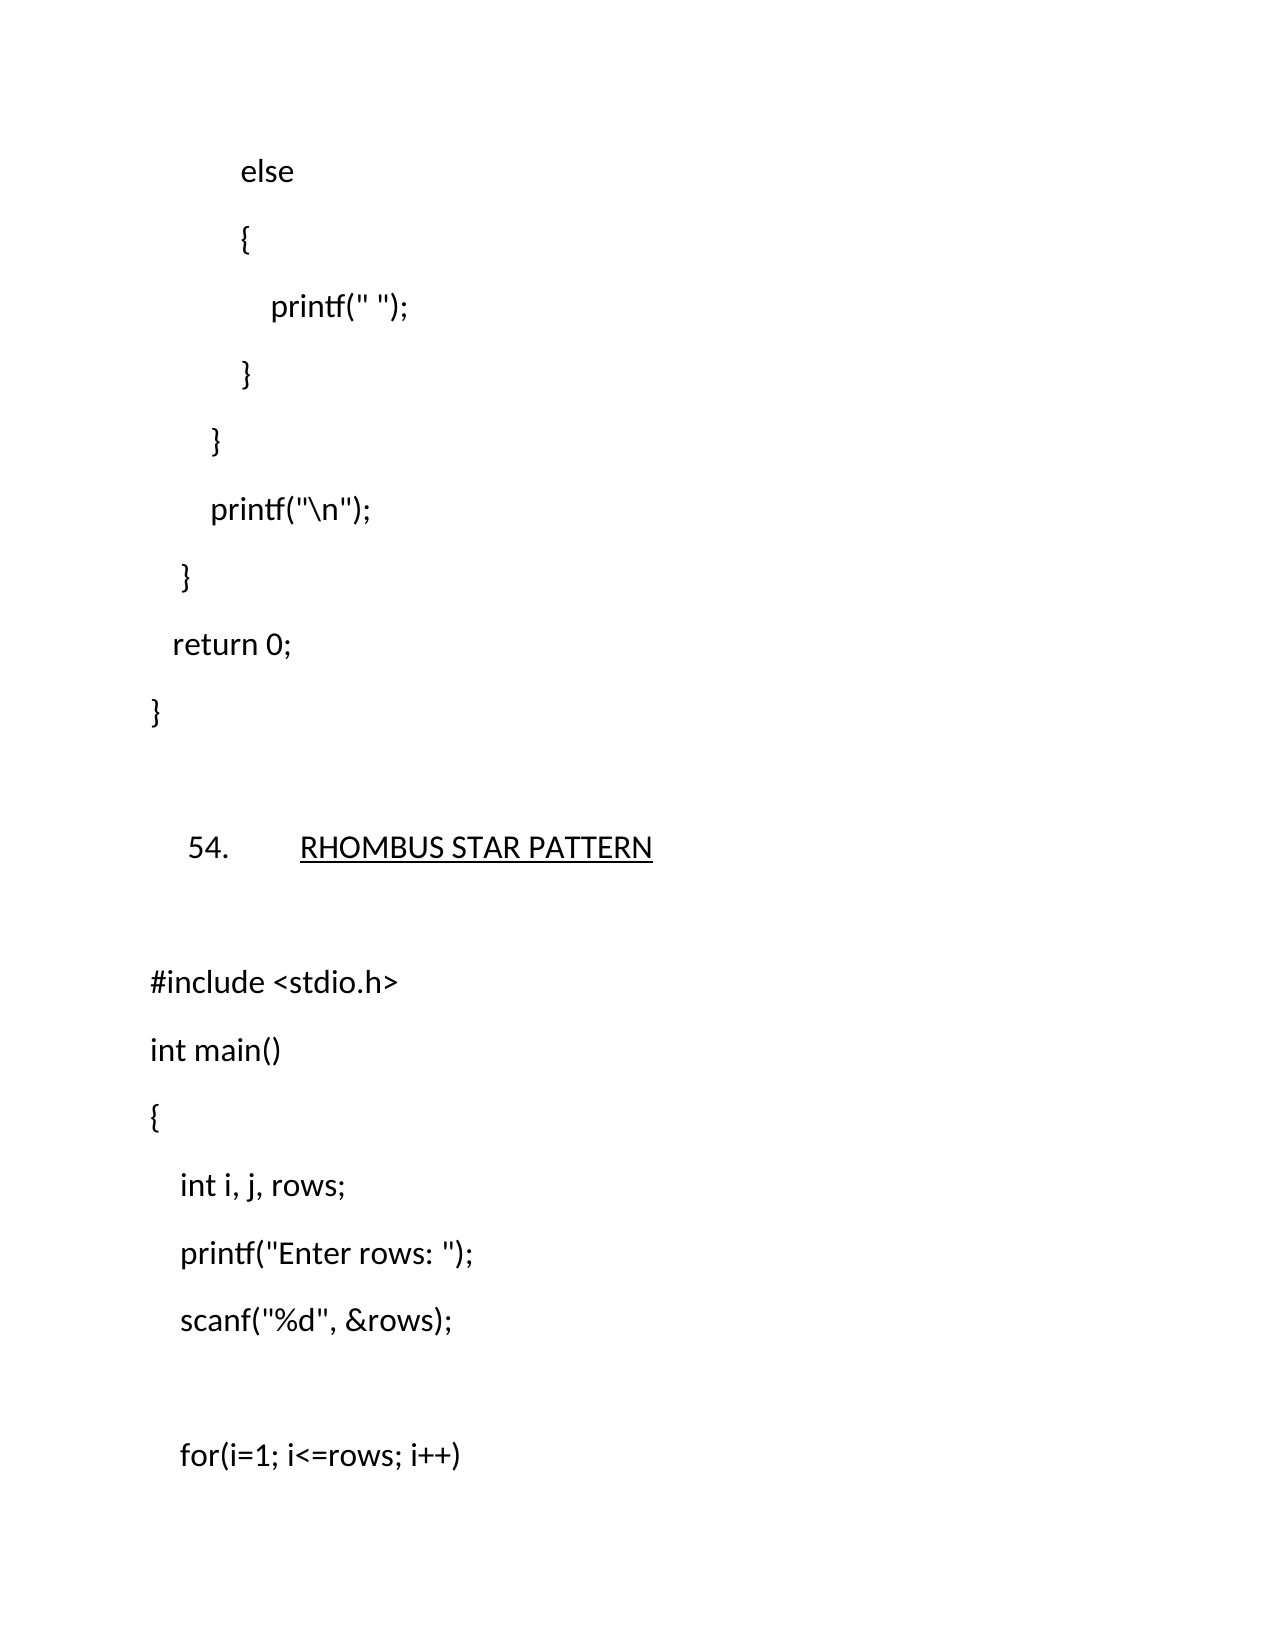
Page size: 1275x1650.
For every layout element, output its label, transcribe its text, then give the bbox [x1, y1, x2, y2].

text int i, j, rows; [150, 1164, 1125, 1205]
text printf("Enter rows: "); [150, 1232, 1125, 1272]
text } [150, 420, 1125, 461]
list RHOMBUS STAR PATTERN [187, 826, 1125, 867]
text for(i=1; i<=rows; i++) [150, 1434, 1125, 1475]
text scanf("%d", &rows); [150, 1299, 1125, 1340]
text { [150, 1096, 1125, 1137]
text { [150, 218, 1125, 258]
text printf("\n"); [150, 488, 1125, 529]
text } [150, 556, 1125, 596]
text else [150, 150, 1125, 191]
text printf(" "); [150, 285, 1125, 326]
text return 0; [150, 623, 1125, 664]
text int main() [150, 1029, 1125, 1069]
text } [150, 353, 1125, 393]
text } [150, 691, 1125, 732]
text #include <stdio.h> [150, 961, 1125, 1002]
